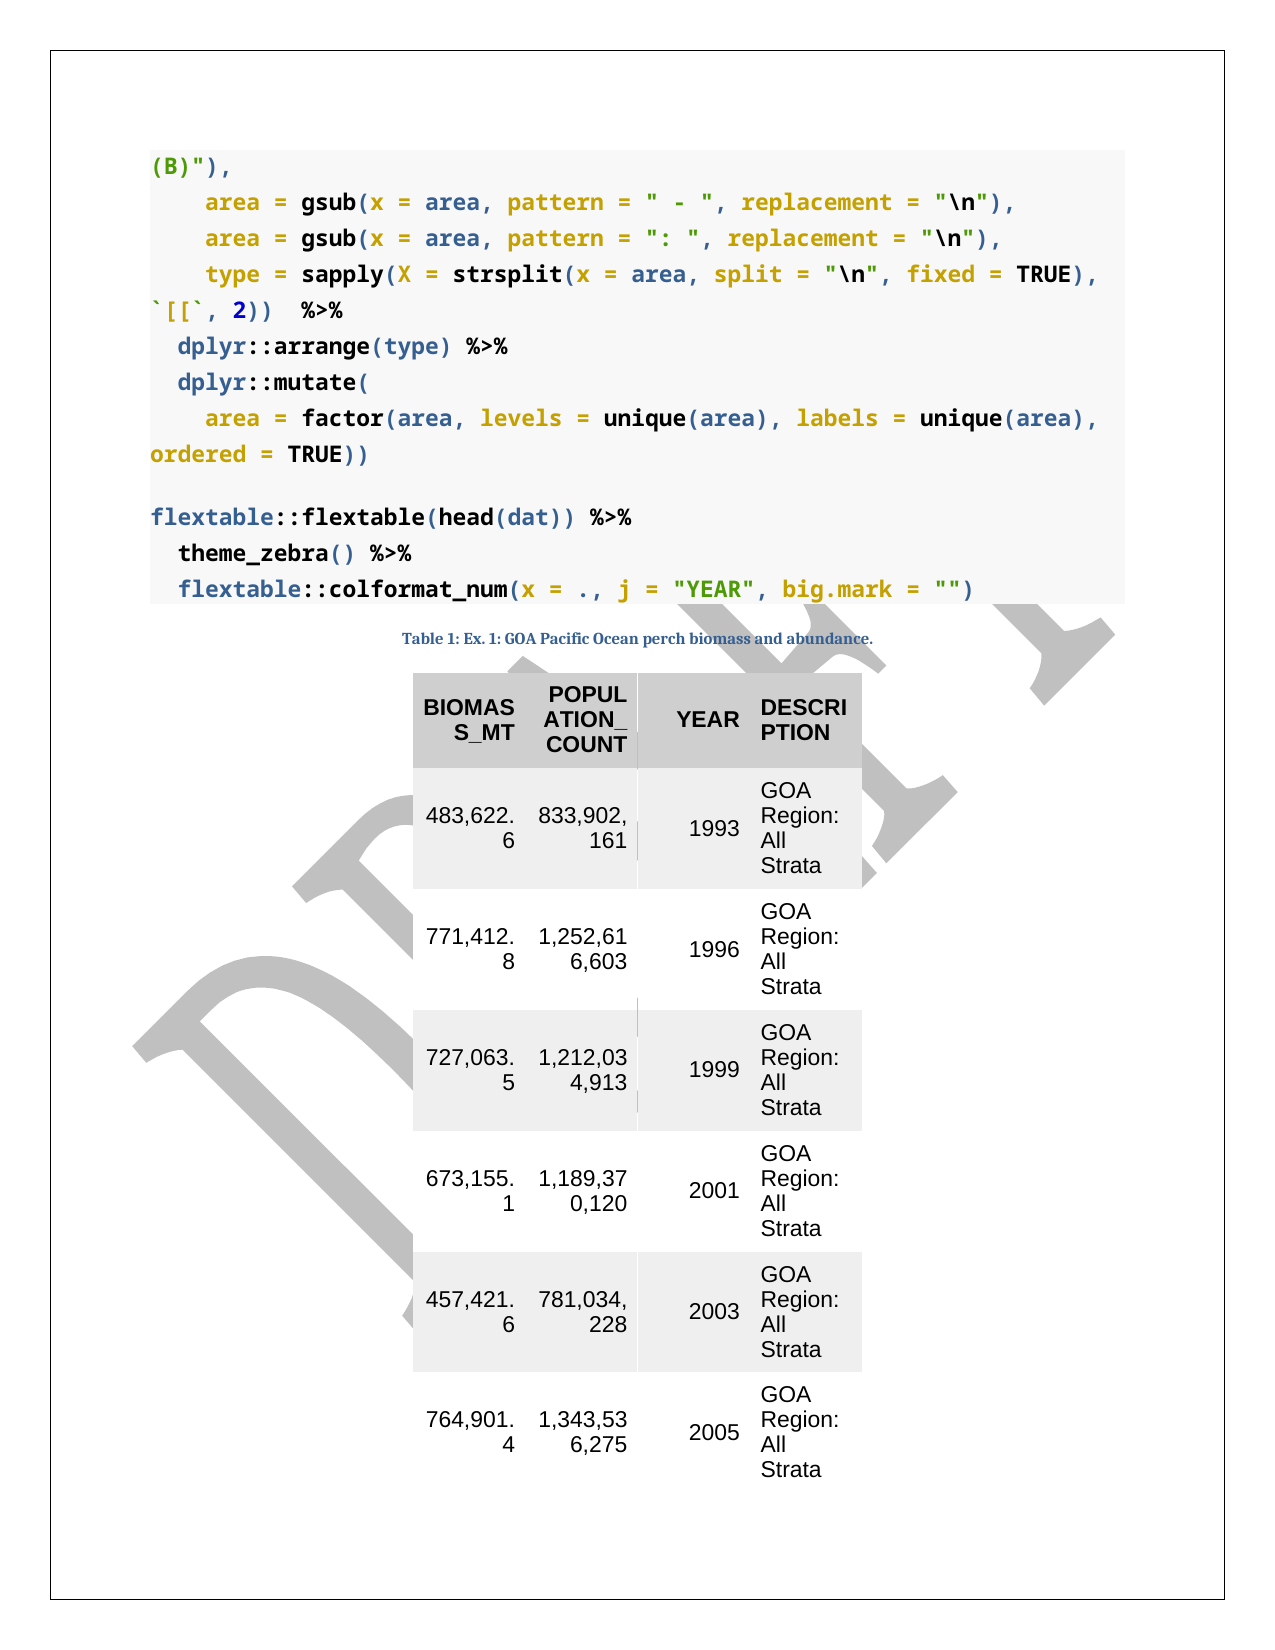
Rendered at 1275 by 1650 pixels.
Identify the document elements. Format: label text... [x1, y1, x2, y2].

table_header YEAR [638, 673, 750, 768]
table_cell 483,622.6 [413, 768, 525, 889]
table_cell 833,902,161 [525, 768, 637, 889]
table_cell 764,901.4 [413, 1373, 525, 1493]
table_cell 2001 [638, 1131, 750, 1252]
table_cell 2005 [638, 1373, 750, 1493]
table_header DESCRIPTION [750, 673, 862, 768]
table_cell 1,189,370,120 [525, 1131, 637, 1252]
table_cell 673,155.1 [413, 1131, 525, 1252]
table_cell 1996 [638, 889, 750, 1010]
table_cell 1999 [638, 1010, 750, 1131]
table_cell GOA Region: All Strata [750, 1373, 862, 1493]
table_cell 727,063.5 [413, 1010, 525, 1131]
table_header POPULATION_COUNT [525, 673, 637, 768]
table_cell GOA Region: All Strata [750, 1252, 862, 1372]
text Table : Ex. 1: GOA Pacific Ocean perch biomass and abundance. [150, 629, 1125, 649]
table_cell 1,212,034,913 [525, 1010, 637, 1131]
table_cell 771,412.8 [413, 889, 525, 1010]
table_header BIOMASS_MT [413, 673, 525, 768]
table_cell GOA Region: All Strata [750, 1010, 862, 1131]
table_cell 457,421.6 [413, 1252, 525, 1372]
table_cell 2003 [638, 1252, 750, 1372]
table_cell GOA Region: All Strata [750, 768, 862, 889]
table_cell 781,034,228 [525, 1252, 637, 1372]
table_cell GOA Region: All Strata [750, 889, 862, 1010]
table_cell 1,343,536,275 [525, 1373, 637, 1493]
table_cell 1,252,616,603 [525, 889, 637, 1010]
table_cell GOA Region: All Strata [750, 1131, 862, 1252]
table_cell 1993 [638, 768, 750, 889]
